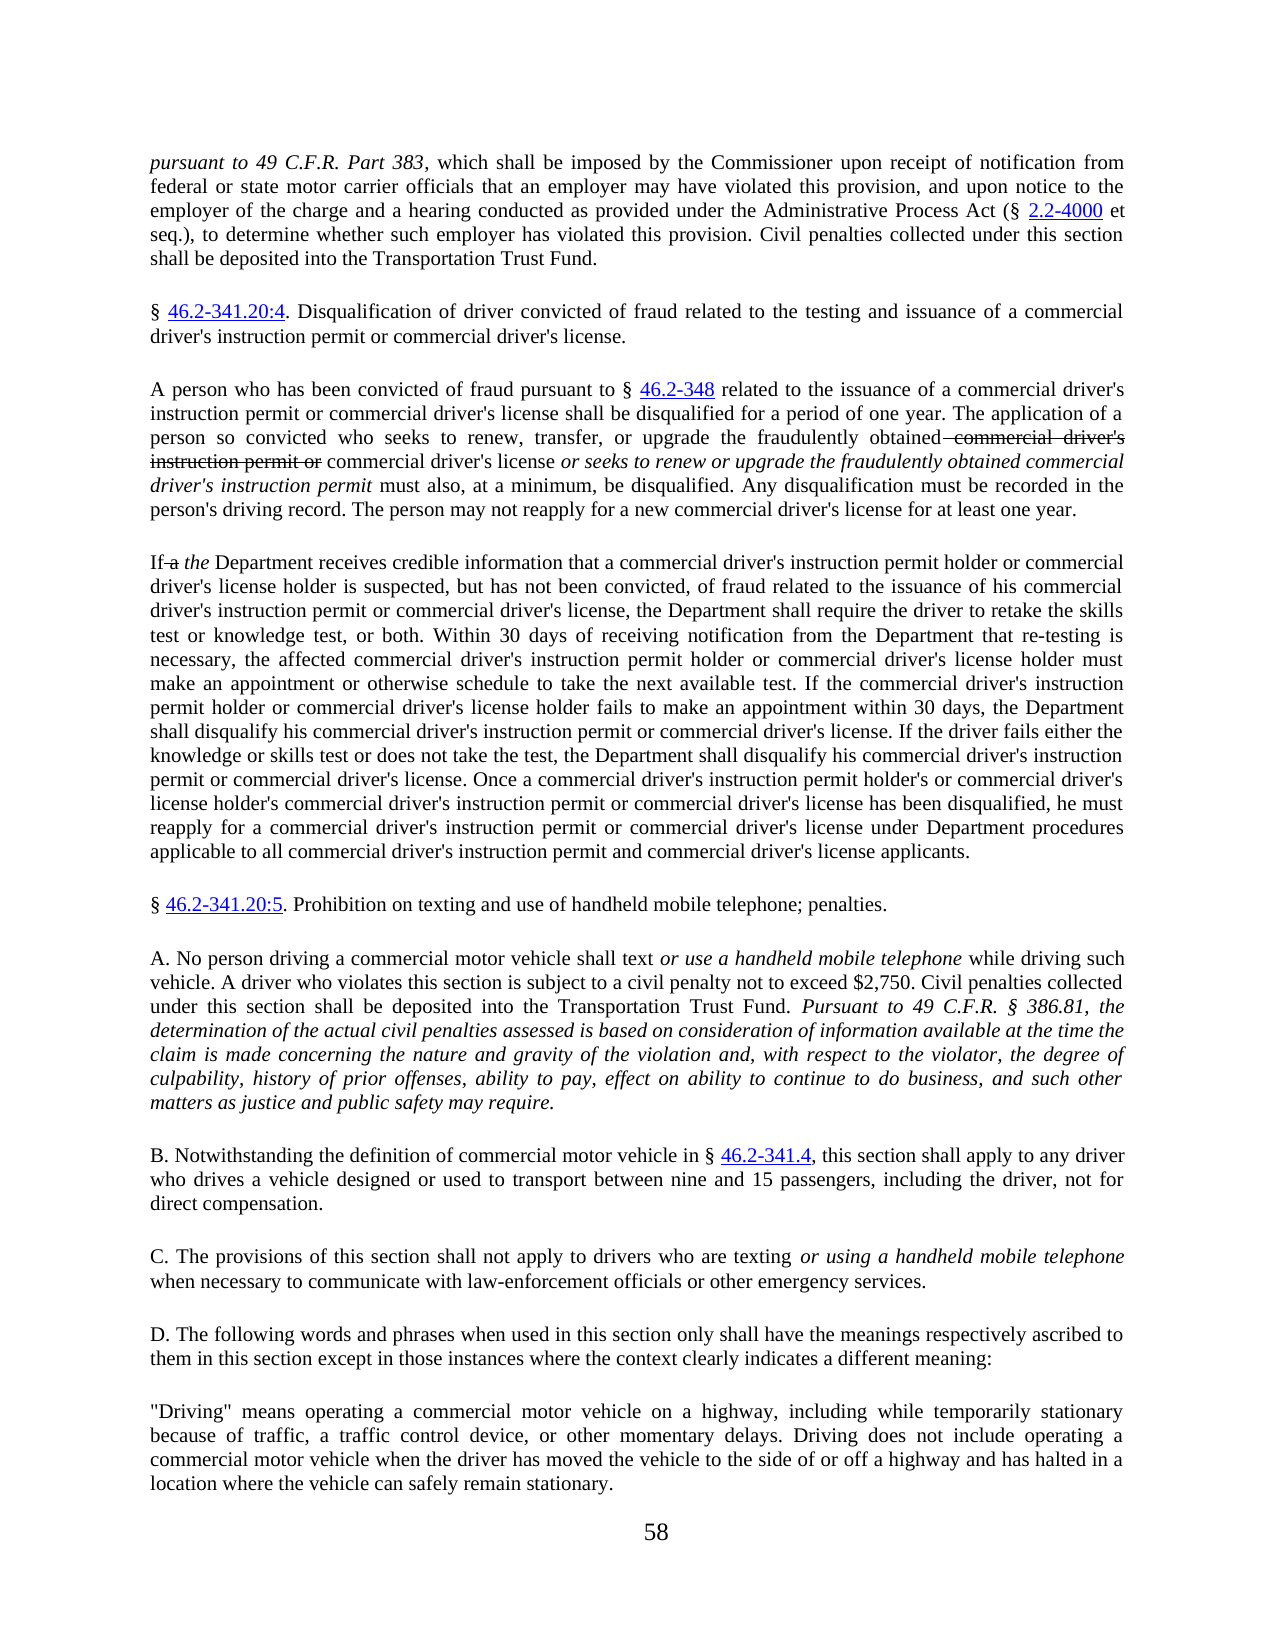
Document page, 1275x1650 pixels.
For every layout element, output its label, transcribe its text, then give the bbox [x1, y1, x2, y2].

text If a the Department receives credible information that a commercial driver's instruction permit holder or commercial driver's license holder is suspected, but has not been convicted, of fraud related to the issuance of his commercial driver's instruction permit or commercial driver's license, the Department shall require the driver to retake the skills test or knowledge test, or both. Within 30 days of receiving notification from the Department that re-testing is necessary, the affected commercial driver's instruction permit holder or commercial driver's license holder must make an appointment or otherwise schedule to take the next available test. If the commercial driver's instruction permit holder or commercial driver's license holder fails to make an appointment within 30 days, the Department shall disqualify his commercial driver's instruction permit or commercial driver's license. If the driver fails either the knowledge or skills test or does not take the test, the Department shall disqualify his commercial driver's instruction permit or commercial driver's license. Once a commercial driver's instruction permit holder's or commercial driver's license holder's commercial driver's instruction permit or commercial driver's license has been disqualified, he must reapply for a commercial driver's instruction permit or commercial driver's license under Department procedures applicable to all commercial driver's instruction permit and commercial driver's license applicants. [150, 550, 1125, 863]
text "Driving" means operating a commercial motor vehicle on a highway, including while temporarily stationary because of traffic, a traffic control device, or other momentary delays. Driving does not include operating a commercial motor vehicle when the driver has moved the vehicle to the side of or off a highway and has halted in a location where the vehicle can safely remain stationary. [150, 1399, 1125, 1495]
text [150, 150, 1125, 270]
text B. Notwithstanding the definition of commercial motor vehicle in § 46.2-341.4, this section shall apply to any driver who drives a vehicle designed or used to transport between nine and 15 passengers, including the driver, not for direct compensation. [150, 1143, 1125, 1215]
text § 46.2-341.20:4. Disqualification of driver convicted of fraud related to the testing and issuance of a commercial driver's instruction permit or commercial driver's license. [150, 299, 1125, 348]
text § 46.2-341.20:5. Prohibition on texting and use of handheld mobile telephone; penalties. [150, 892, 1125, 916]
text C. The provisions of this section shall not apply to drivers who are texting or using a handheld mobile telephone when necessary to communicate with law-enforcement officials or other emergency services. [150, 1244, 1125, 1293]
text A person who has been convicted of fraud pursuant to § 46.2-348 related to the issuance of a commercial driver's instruction permit or commercial driver's license shall be disqualified for a period of one year. The application of a person so convicted who seeks to renew, transfer, or upgrade the fraudulently obtained commercial driver's instruction permit or commercial driver's license or seeks to renew or upgrade the fraudulently obtained commercial driver's instruction permit must also, at a minimum, be disqualified. Any disqualification must be recorded in the person's driving record. The person may not reapply for a new commercial driver's license for at least one year. [150, 377, 1125, 521]
text A. No person driving a commercial motor vehicle shall text or use a handheld mobile telephone while driving such vehicle. A driver who violates this section is subject to a civil penalty not to exceed $2,750. Civil penalties collected under this section shall be deposited into the Transportation Trust Fund. Pursuant to 49 C.F.R. § 386.81, the determination of the actual civil penalties assessed is based on consideration of information available at the time the claim is made concerning the nature and gravity of the violation and, with respect to the violator, the degree of culpability, history of prior offenses, ability to pay, effect on ability to continue to do business, and such other matters as justice and public safety may require. [150, 946, 1125, 1114]
text D. The following words and phrases when used in this section only shall have the meanings respectively ascribed to them in this section except in those instances where the context clearly indicates a different meaning: [150, 1322, 1125, 1370]
